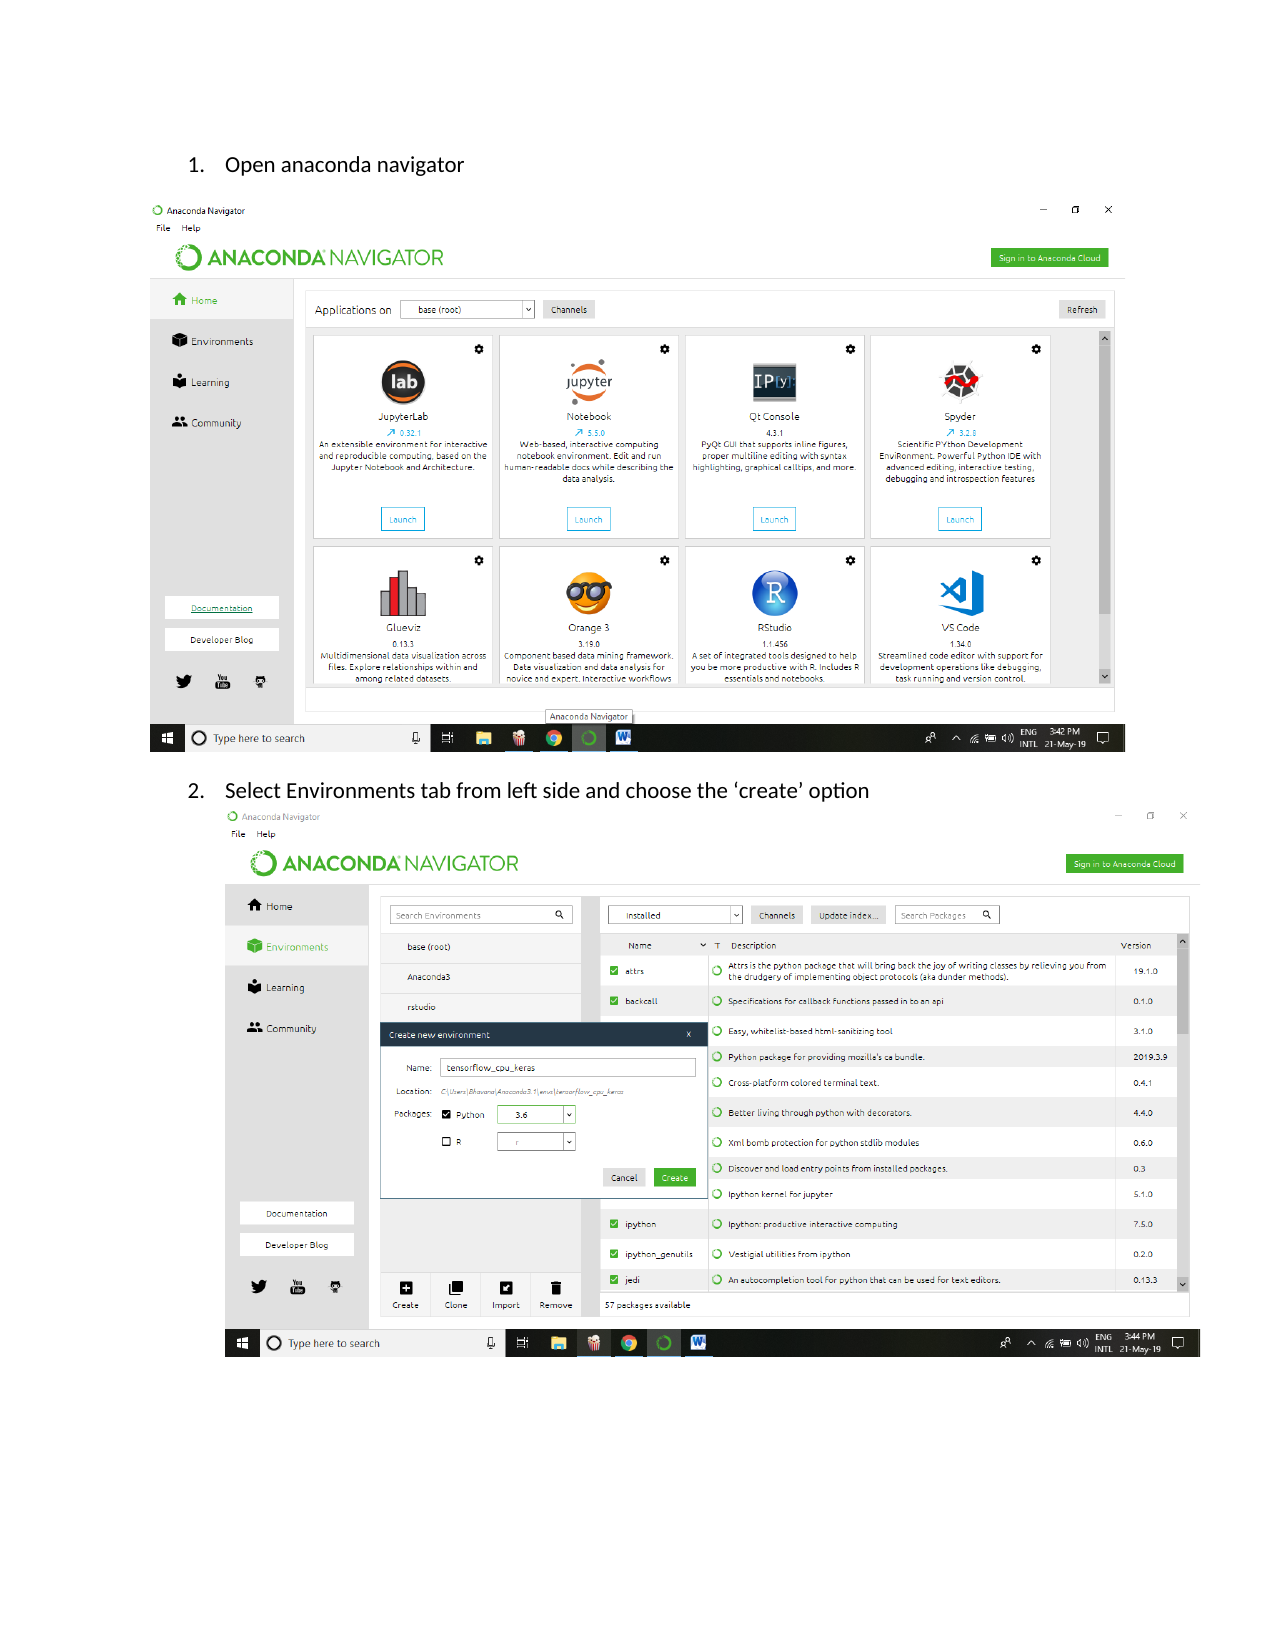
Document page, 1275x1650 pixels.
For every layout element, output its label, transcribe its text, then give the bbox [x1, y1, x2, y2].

list Select Environments tab from left side and choose the ‘create’ option [187, 776, 1125, 804]
picture [225, 808, 1200, 1357]
list Open anaconda navigator [187, 150, 1125, 178]
picture [150, 203, 1125, 752]
